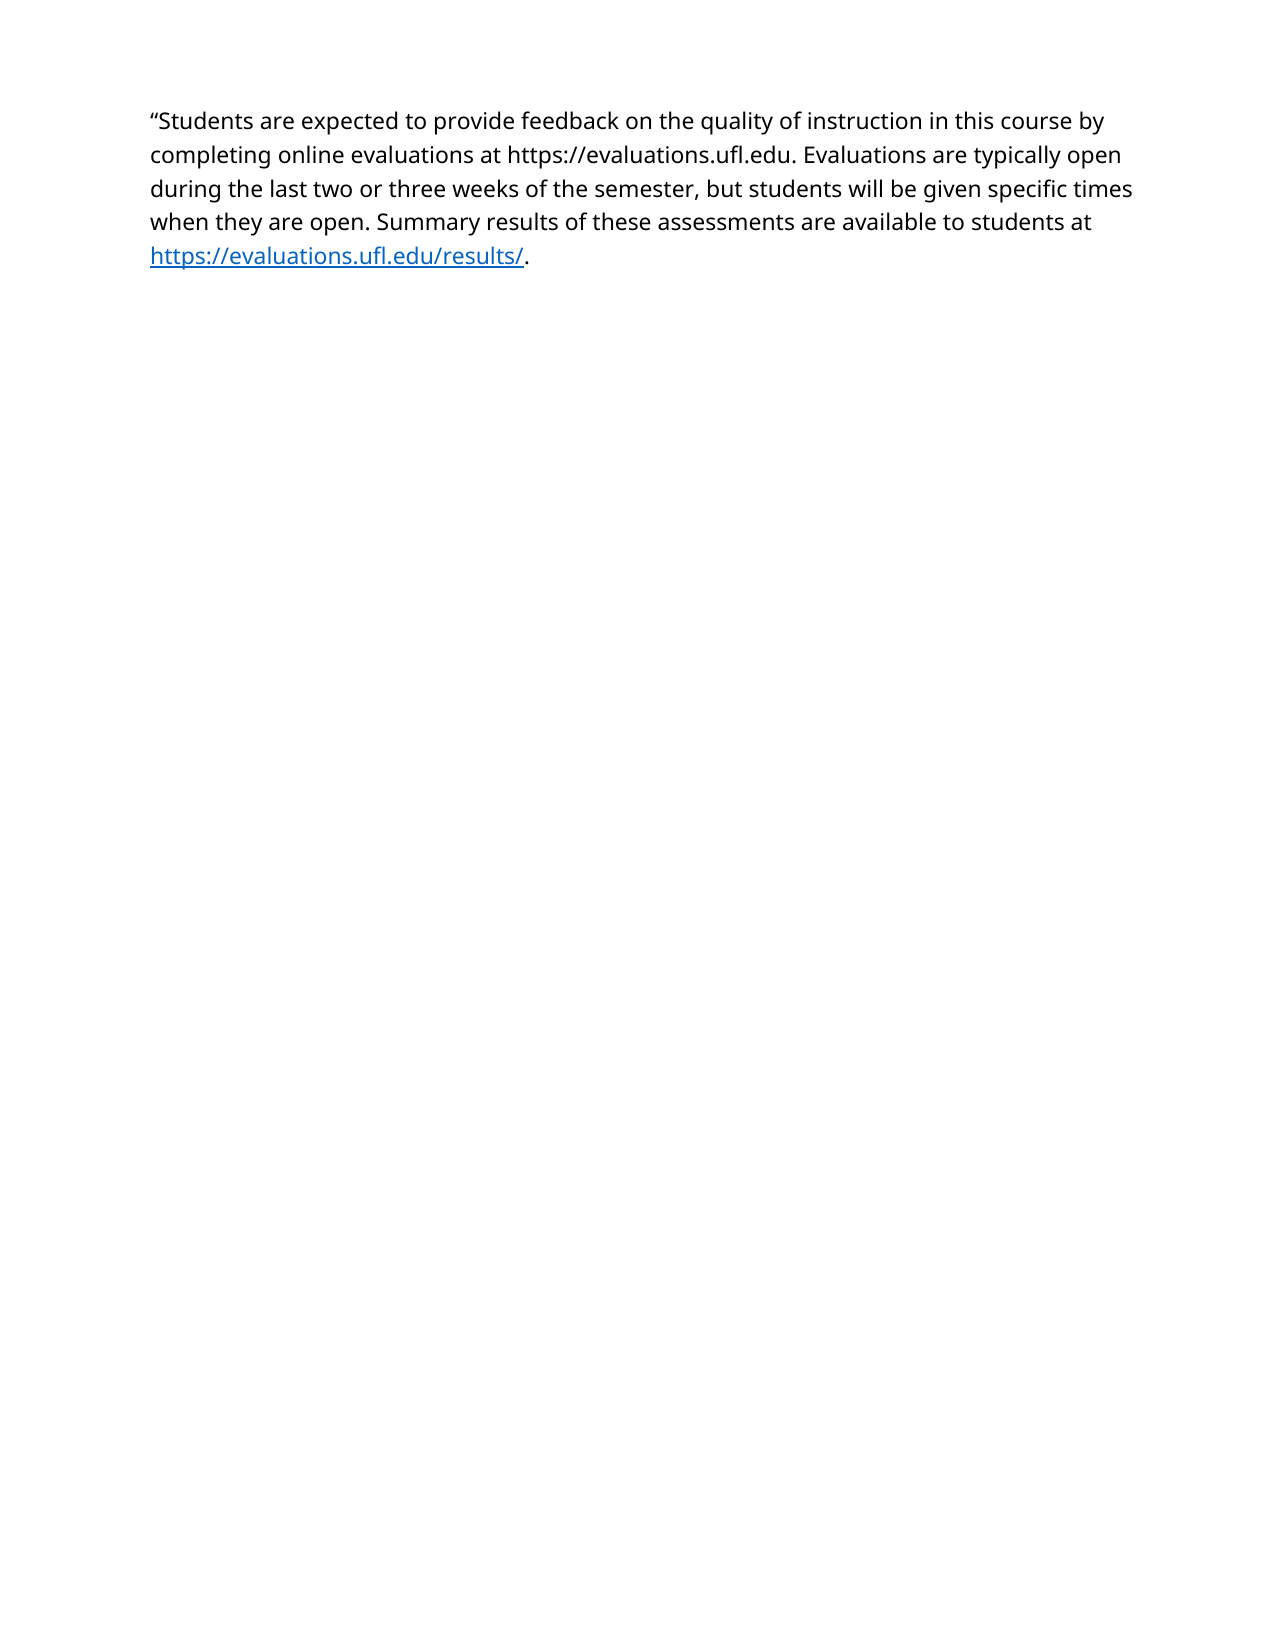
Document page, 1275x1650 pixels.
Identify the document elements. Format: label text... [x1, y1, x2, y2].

text “Students are expected to provide feedback on the quality of instruction in this course by completing online evaluations at https://evaluations.ufl.edu. Evaluations are typically open during the last two or three weeks of the semester, but students will be given specific times when they are open. Summary results of these assessments are available to students at https://evaluations.ufl.edu/results/. [150, 105, 1140, 271]
